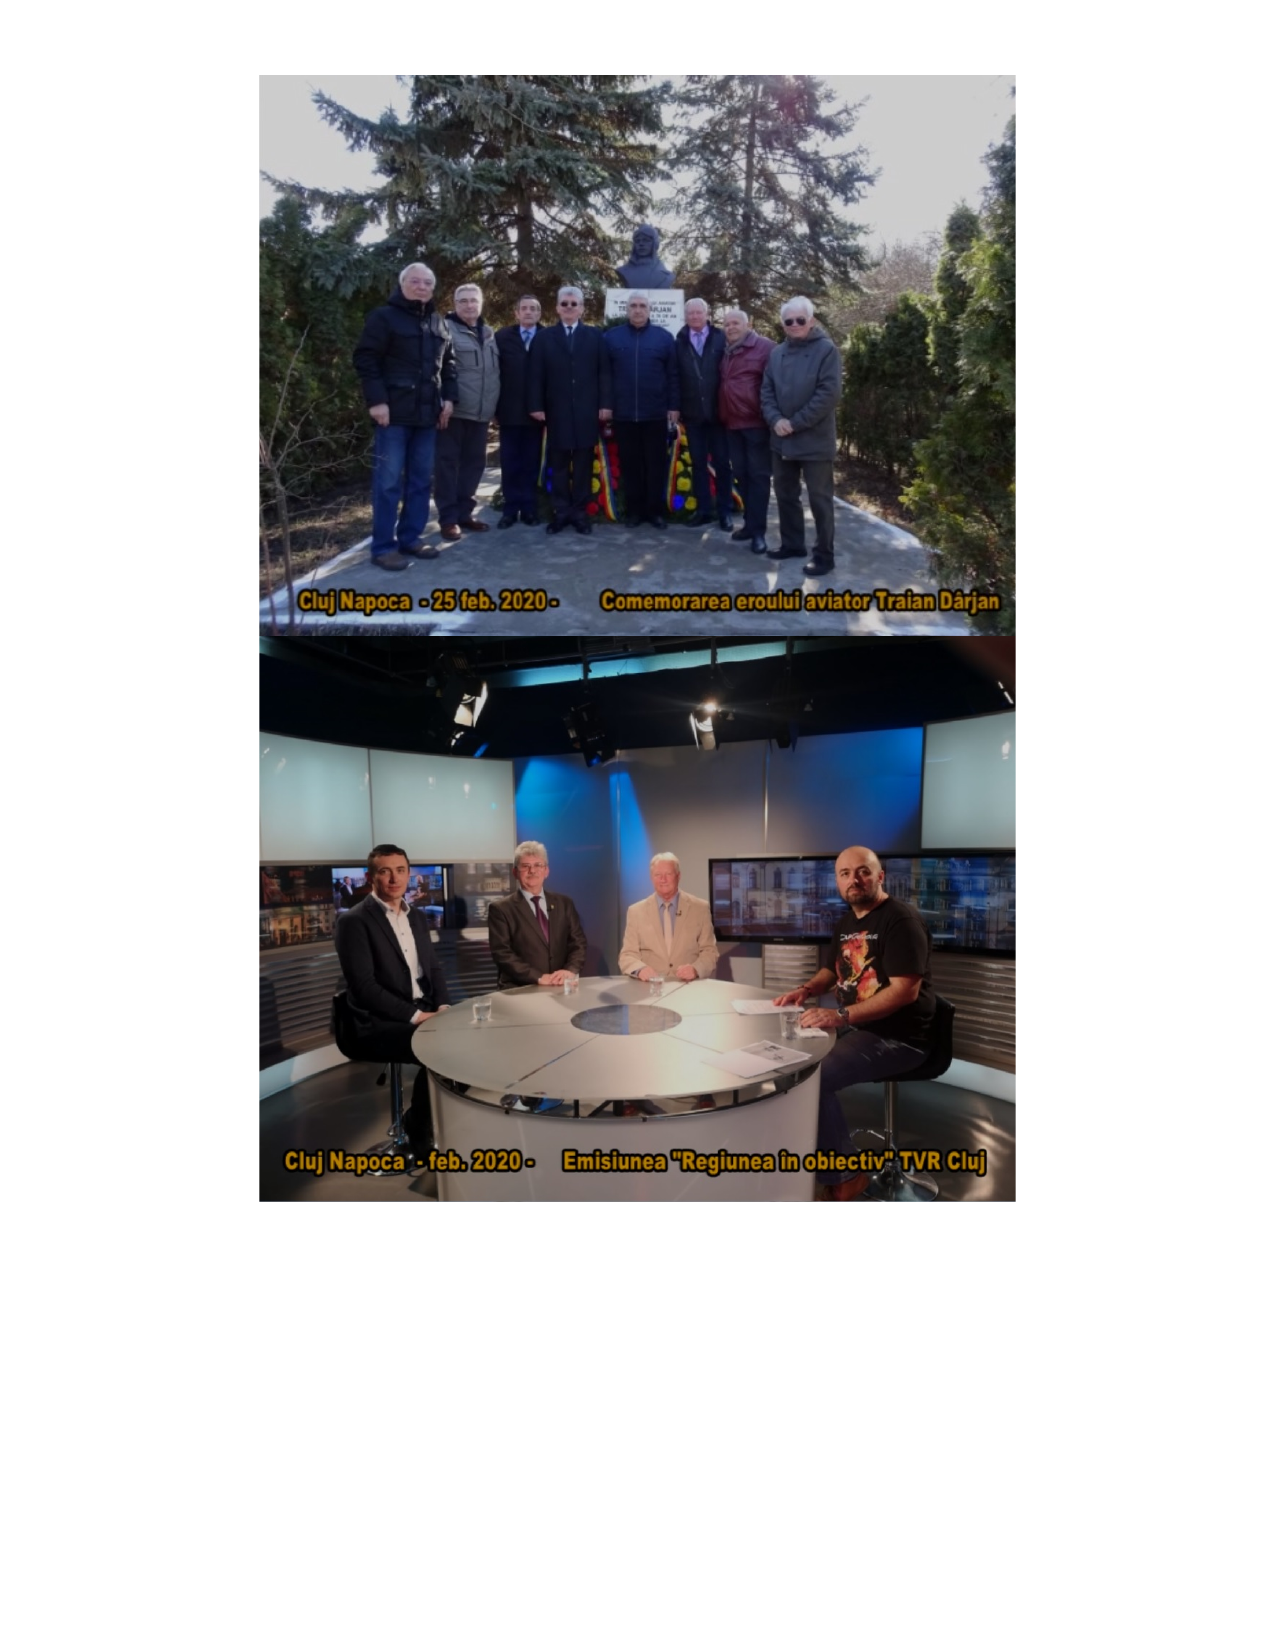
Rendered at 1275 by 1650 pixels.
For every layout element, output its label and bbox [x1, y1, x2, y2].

picture [259, 75, 1016, 1202]
